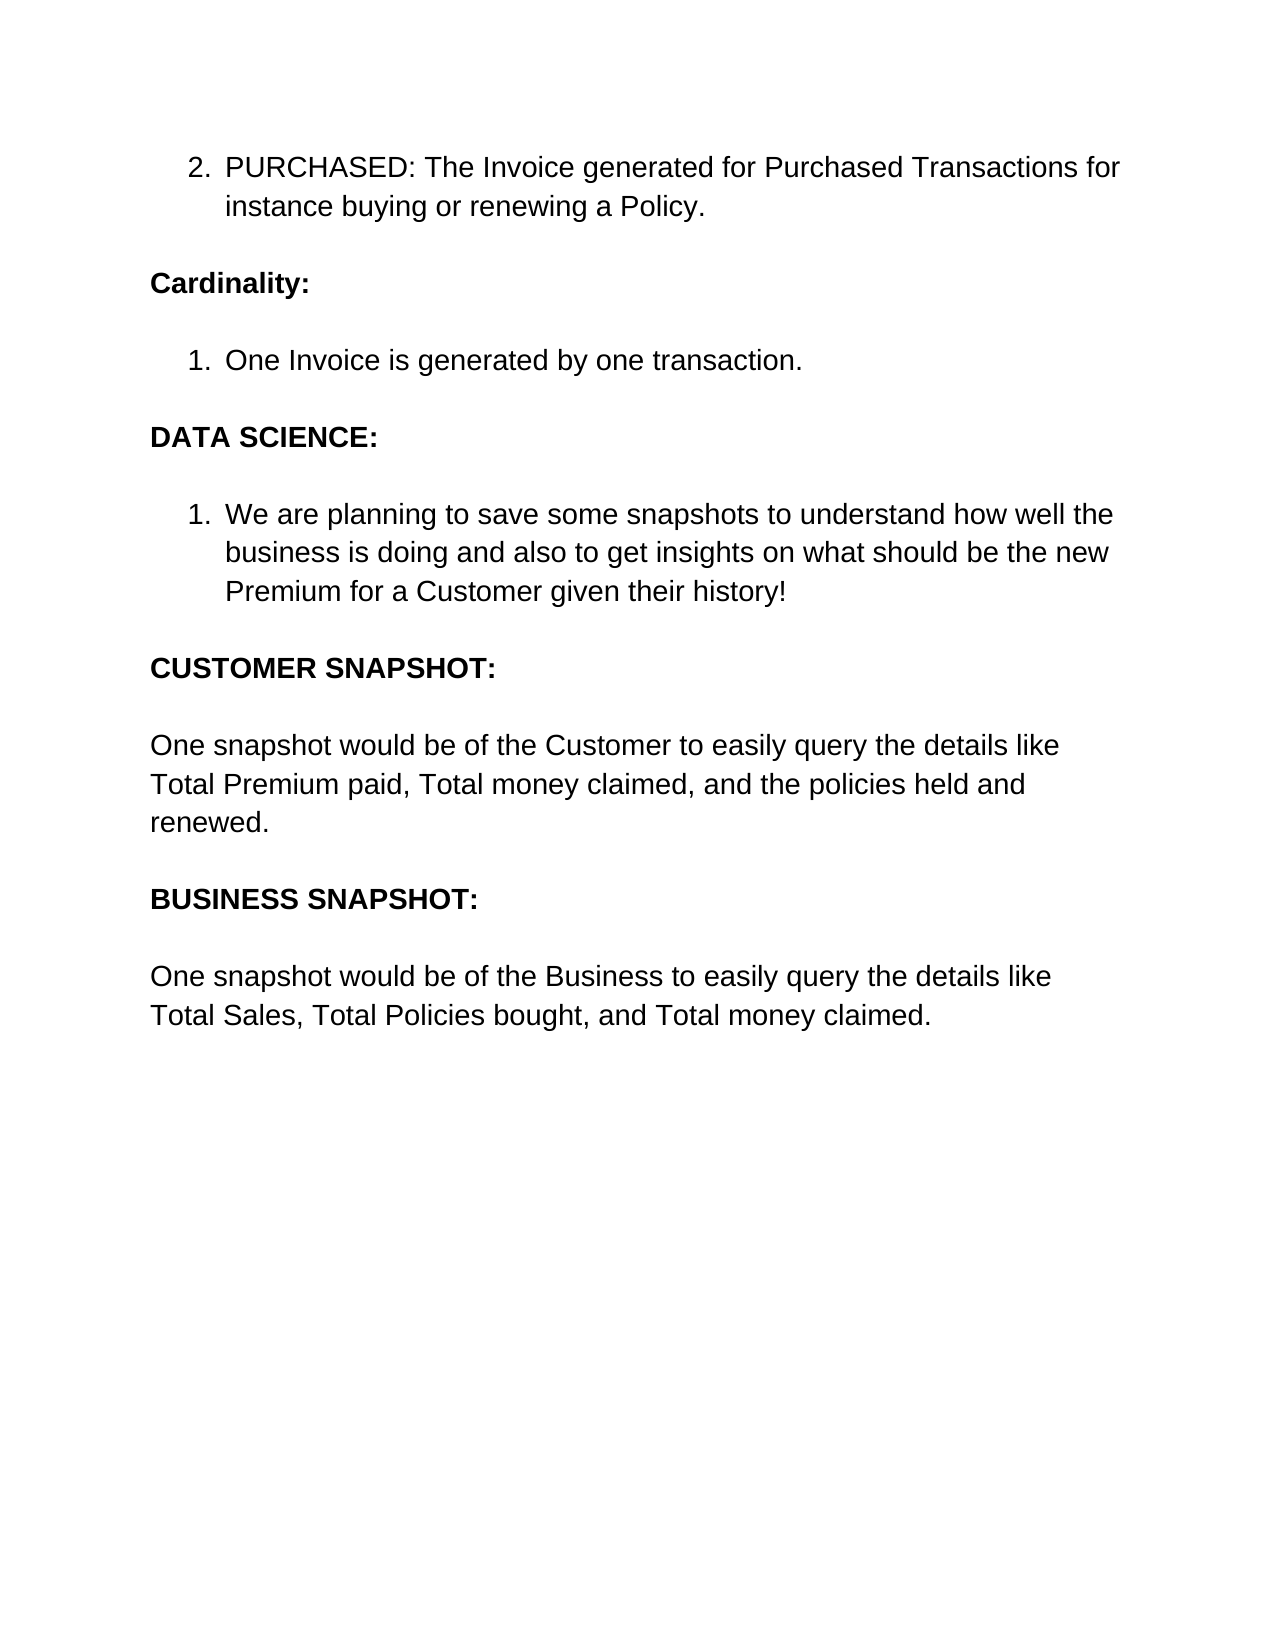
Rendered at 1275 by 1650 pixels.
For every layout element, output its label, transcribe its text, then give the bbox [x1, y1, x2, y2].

text Cardinality: [150, 266, 1125, 299]
list PURCHASED: The Invoice generated for Purchased Transactions for instance buying or renewing a Policy. [187, 150, 1125, 222]
text DATA SCIENCE: [150, 420, 1125, 453]
text BUSINESS SNAPSHOT: [150, 882, 1125, 916]
text CUSTOMER SNAPSHOT: [150, 651, 1125, 684]
list We are planning to save some snapshots to understand how well the business is doing and also to get insights on what should be the new Premium for a Customer given their history! [187, 497, 1125, 607]
list One Invoice is generated by one transaction. [187, 343, 1125, 376]
text One snapshot would be of the Customer to easily query the details like Total Premium paid, Total money claimed, and the policies held and renewed. [150, 728, 1125, 839]
text One snapshot would be of the Business to easily query the details like Total Sales, Total Policies bought, and Total money claimed. [150, 959, 1125, 1031]
